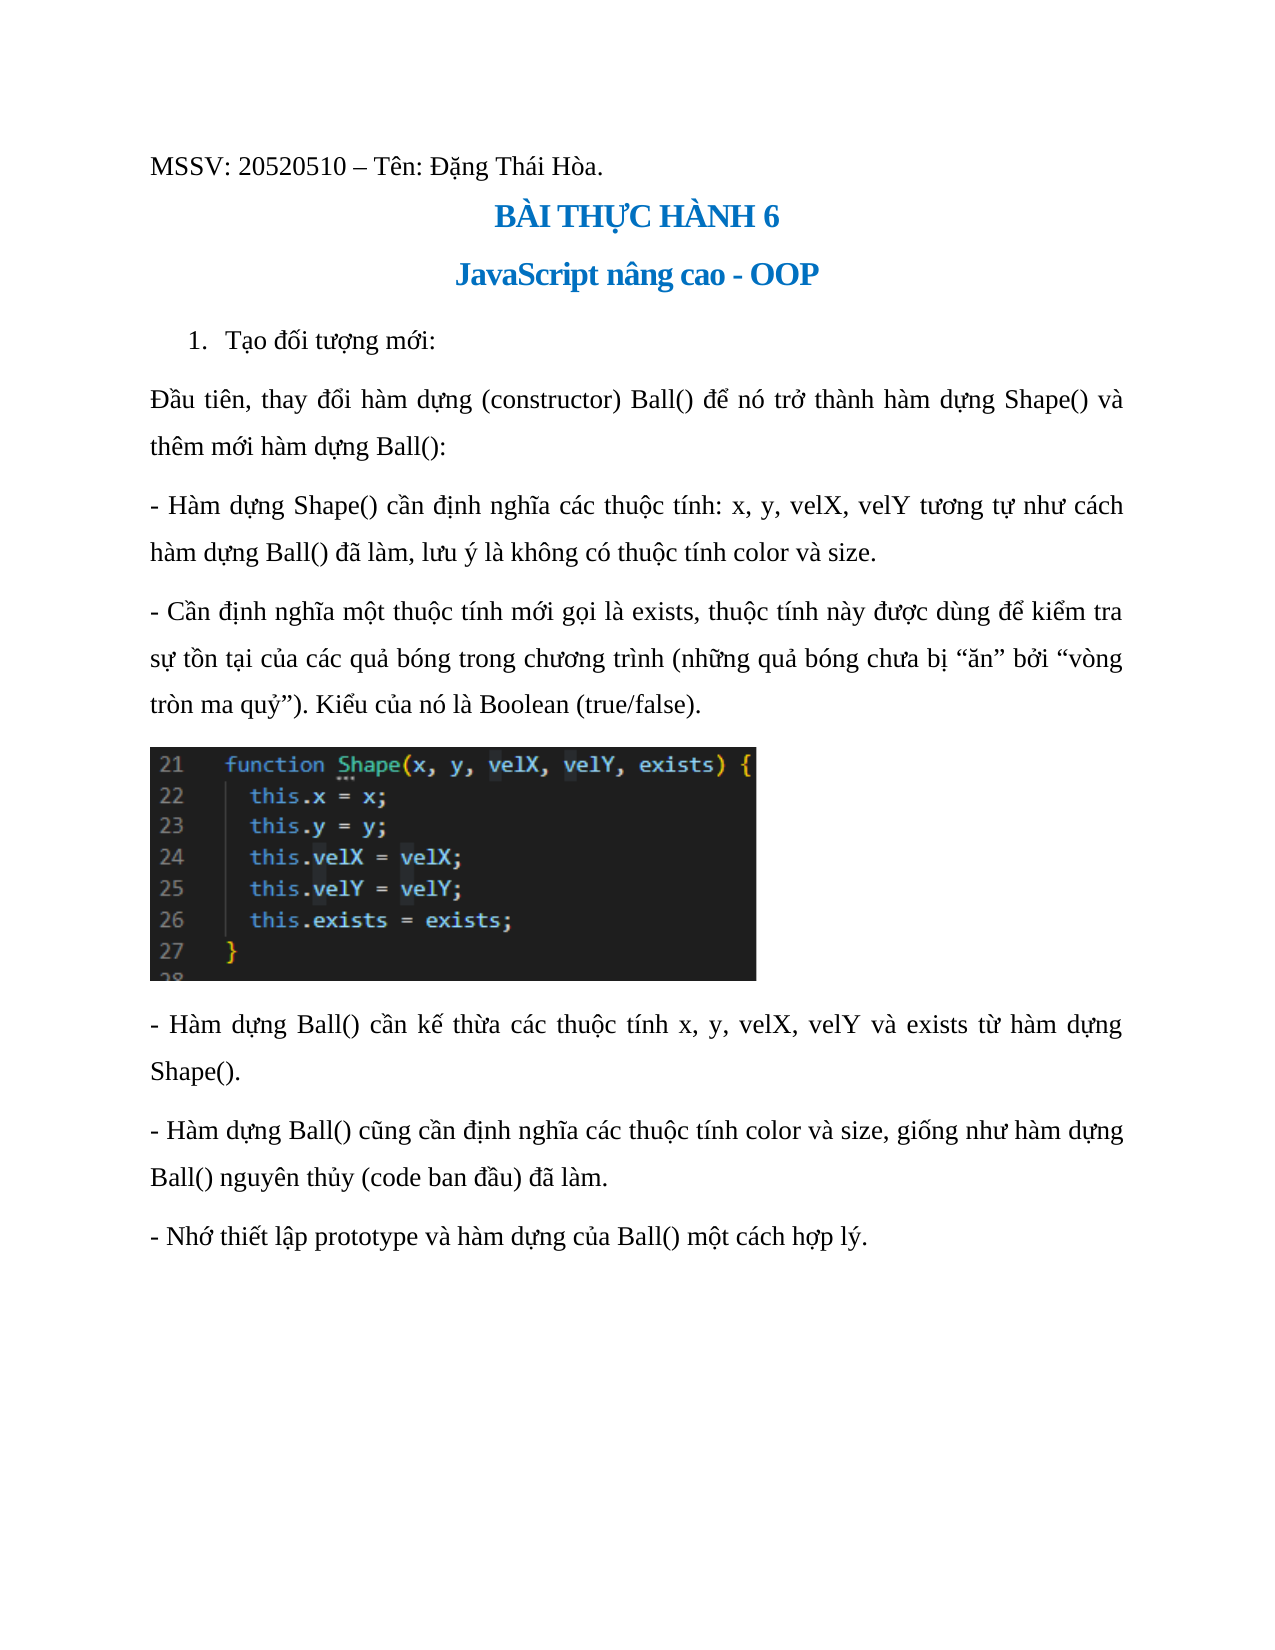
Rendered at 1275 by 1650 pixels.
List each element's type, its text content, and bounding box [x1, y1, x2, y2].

text - Hàm dựng Ball() cần kế thừa các thuộc tính x, y, velX, velY và exists từ hàm dựng Shape(). [150, 1008, 1125, 1086]
list Tạo đối tượng mới: [187, 324, 1125, 355]
text - Hàm dựng Shape() cần định nghĩa các thuộc tính: x, y, velX, velY tương tự như cách hàm dựng Ball() đã làm, lưu ý là không có thuộc tính color và size. [150, 489, 1125, 567]
text MSSV: 20520510 – Tên: Đặng Thái Hòa. [150, 150, 1125, 181]
text - Hàm dựng Ball() cũng cần định nghĩa các thuộc tính color và size, giống như hàm dựng Ball() nguyên thủy (code ban đầu) đã làm. [150, 1114, 1125, 1192]
text JavaScript nâng cao - OOP [150, 254, 1125, 292]
text - Cần định nghĩa một thuộc tính mới gọi là exists, thuộc tính này được dùng để kiểm tra sự tồn tại của các quả bóng trong chương trình (những quả bóng chưa bị “ăn” bởi “vòng tròn ma quỷ”). Kiểu của nó là Boolean (true/false). [150, 595, 1125, 719]
title BÀI THỰC HÀNH 6 [150, 197, 1125, 235]
text - Nhớ thiết lập prototype và hàm dựng của Ball() một cách hợp lý. [150, 1220, 1125, 1251]
text Đầu tiên, thay đổi hàm dựng (constructor) Ball() để nó trở thành hàm dựng Shape() và thêm mới hàm dựng Ball(): [150, 383, 1125, 461]
picture [150, 747, 757, 981]
